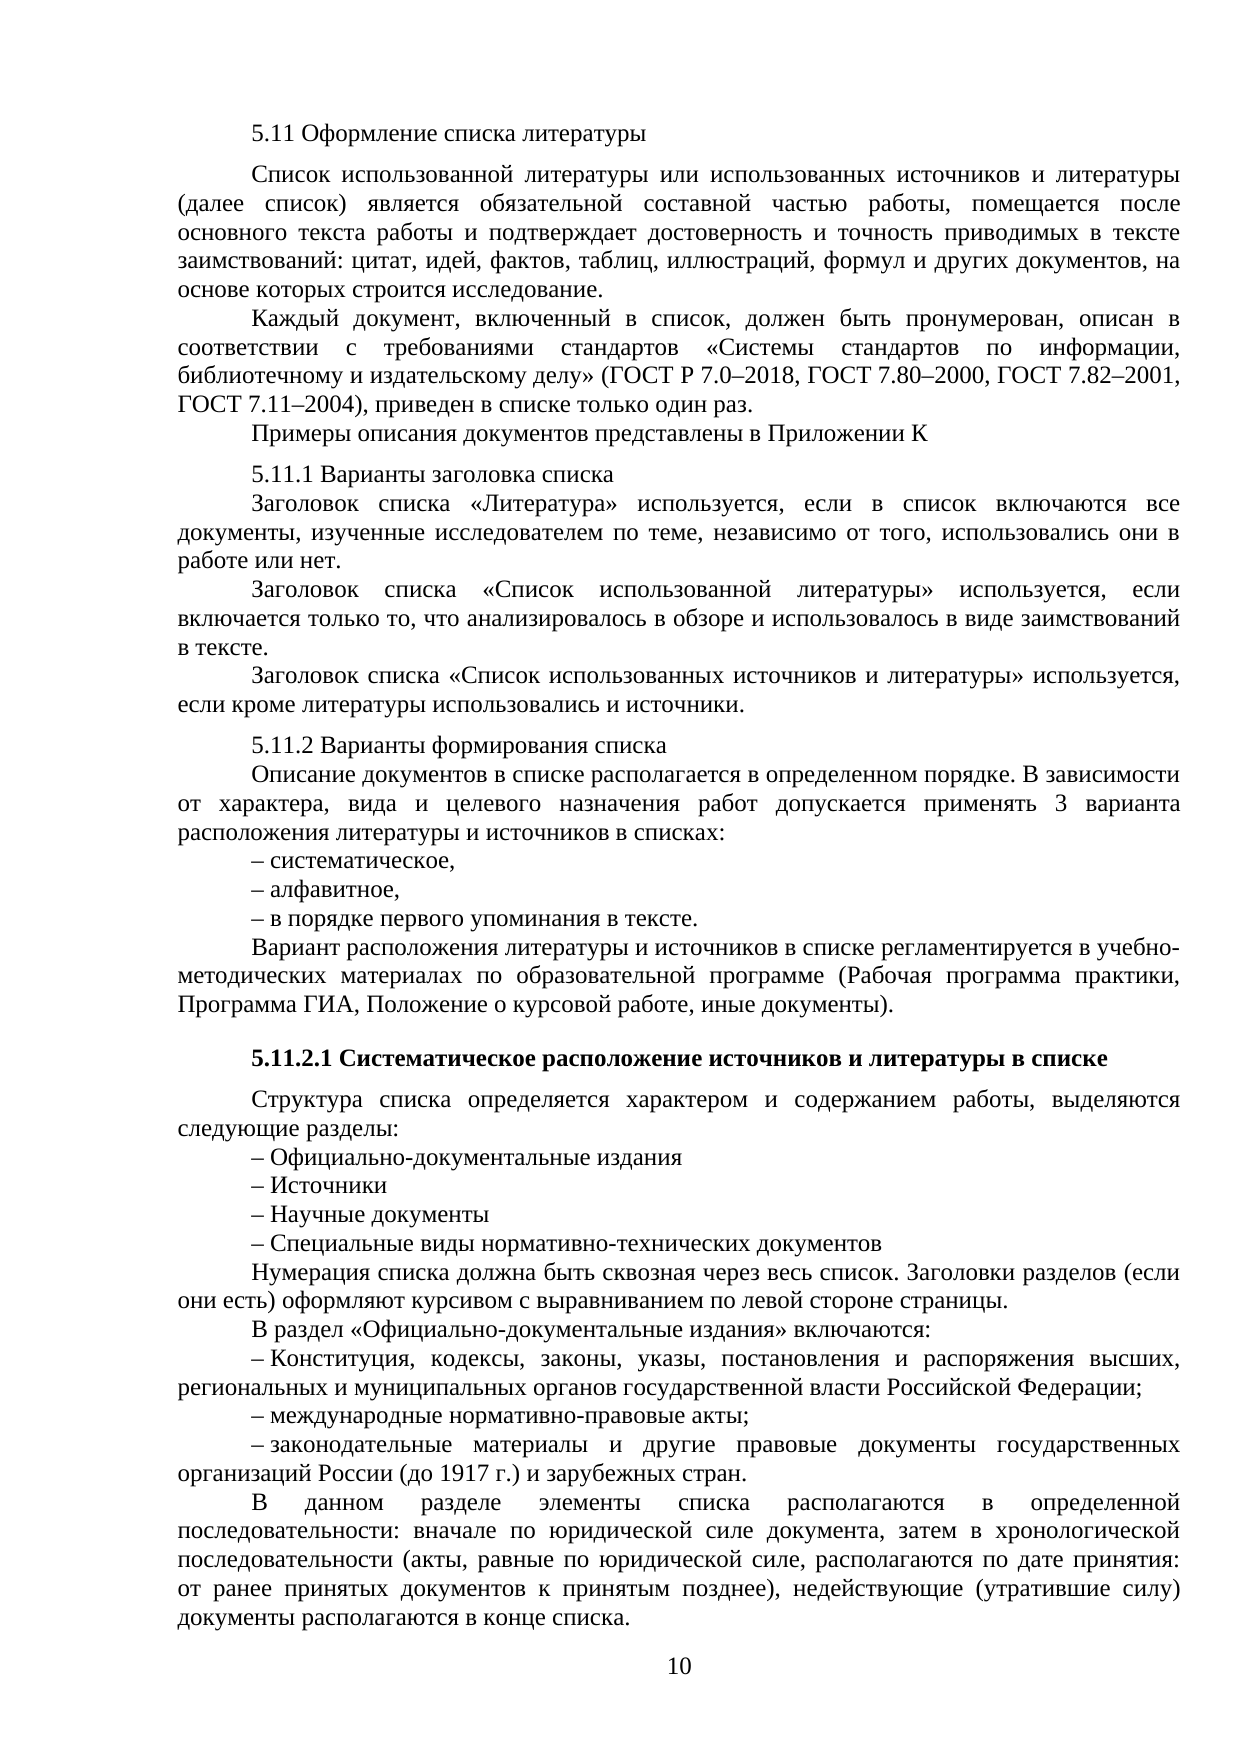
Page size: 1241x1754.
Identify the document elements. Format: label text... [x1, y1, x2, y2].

subtitle 5.11 Оформление списка литературы [177, 118, 1181, 147]
text В данном разделе элементы списка располагаются в определенной последовательности: вначале по юридической силе документа, затем в хронологической последовательности (акты, равные по юридической силе, располагаются по дате принятия: от ранее принятых документов к принятым позднее), недействующие (утратившие силу) документы располагаются в конце списка. [177, 1487, 1181, 1631]
text – Научные документы [177, 1199, 1181, 1228]
text Структура списка определяется характером и содержанием работы, выделяются следующие разделы: [177, 1084, 1181, 1142]
text Заголовок списка «Список использованных источников и литературы» используется, если кроме литературы использовались и источники. [177, 661, 1181, 718]
subtitle 5.11.2 Варианты формирования списка [177, 731, 1181, 759]
text Заголовок списка «Литература» используется, если в список включаются все документы, изученные исследователем по теме, независимо от того, использовались они в работе или нет. [177, 488, 1181, 574]
text – Источники [177, 1171, 1181, 1199]
text – международные нормативно-правовые акты; [177, 1401, 1181, 1429]
text – Конституция, кодексы, законы, указы, постановления и распоряжения высших, региональных и муниципальных органов государственной власти Российской Федерации; [177, 1343, 1181, 1401]
text Заголовок списка «Список использованной литературы» используется, если включается только то, что анализировалось в обзоре и использовалось в виде заимствований в тексте. [177, 574, 1181, 661]
text – в порядке первого упоминания в тексте. [177, 903, 1181, 932]
subtitle 5.11.2.1 Систематическое расположение источников и литературы в списке [177, 1043, 1181, 1072]
text – Специальные виды нормативно-технических документов [177, 1228, 1181, 1257]
text Каждый документ, включенный в список, должен быть пронумерован, описан в соответствии с требованиями стандартов «Системы стандартов по информации, библиотечному и издательскому делу» (ГОСТ Р 7.0–2018, ГОСТ 7.80–2000, ГОСТ 7.82–2001, ГОСТ 7.11–2004), приведен в списке только один раз. [177, 303, 1181, 418]
text – законодательные материалы и другие правовые документы государственных организаций России (до 1917 г.) и зарубежных стран. [177, 1429, 1181, 1487]
text Описание документов в списке располагается в определенном порядке. В зависимости от характера, вида и целевого назначения работ допускается применять 3 варианта расположения литературы и источников в списках: [177, 759, 1181, 846]
text Вариант расположения литературы и источников в списке регламентируется в учебно-методических материалах по образовательной программе (Рабочая программа практики, Программа ГИА, Положение о курсовой работе, иные документы). [177, 932, 1181, 1018]
text Примеры описания документов представлены в Приложении К [177, 418, 1181, 447]
text Нумерация списка должна быть сквозная через весь список. Заголовки разделов (если они есть) оформляют курсивом с выравниванием по левой стороне страницы. [177, 1257, 1181, 1314]
text В раздел «Официально-документальные издания» включаются: [177, 1314, 1181, 1343]
text – Официально-документальные издания [177, 1142, 1181, 1171]
subtitle 5.11.1 Варианты заголовка списка [177, 459, 1181, 488]
text Список использованной литературы или использованных источников и литературы (далее список) является обязательной составной частью работы, помещается после основного текста работы и подтверждает достоверность и точность приводимых в тексте заимствований: цитат, идей, фактов, таблиц, иллюстраций, формул и других документов, на основе которых строится исследование. [177, 159, 1181, 303]
text – систематическое, [177, 846, 1181, 874]
text – алфавитное, [177, 874, 1181, 903]
